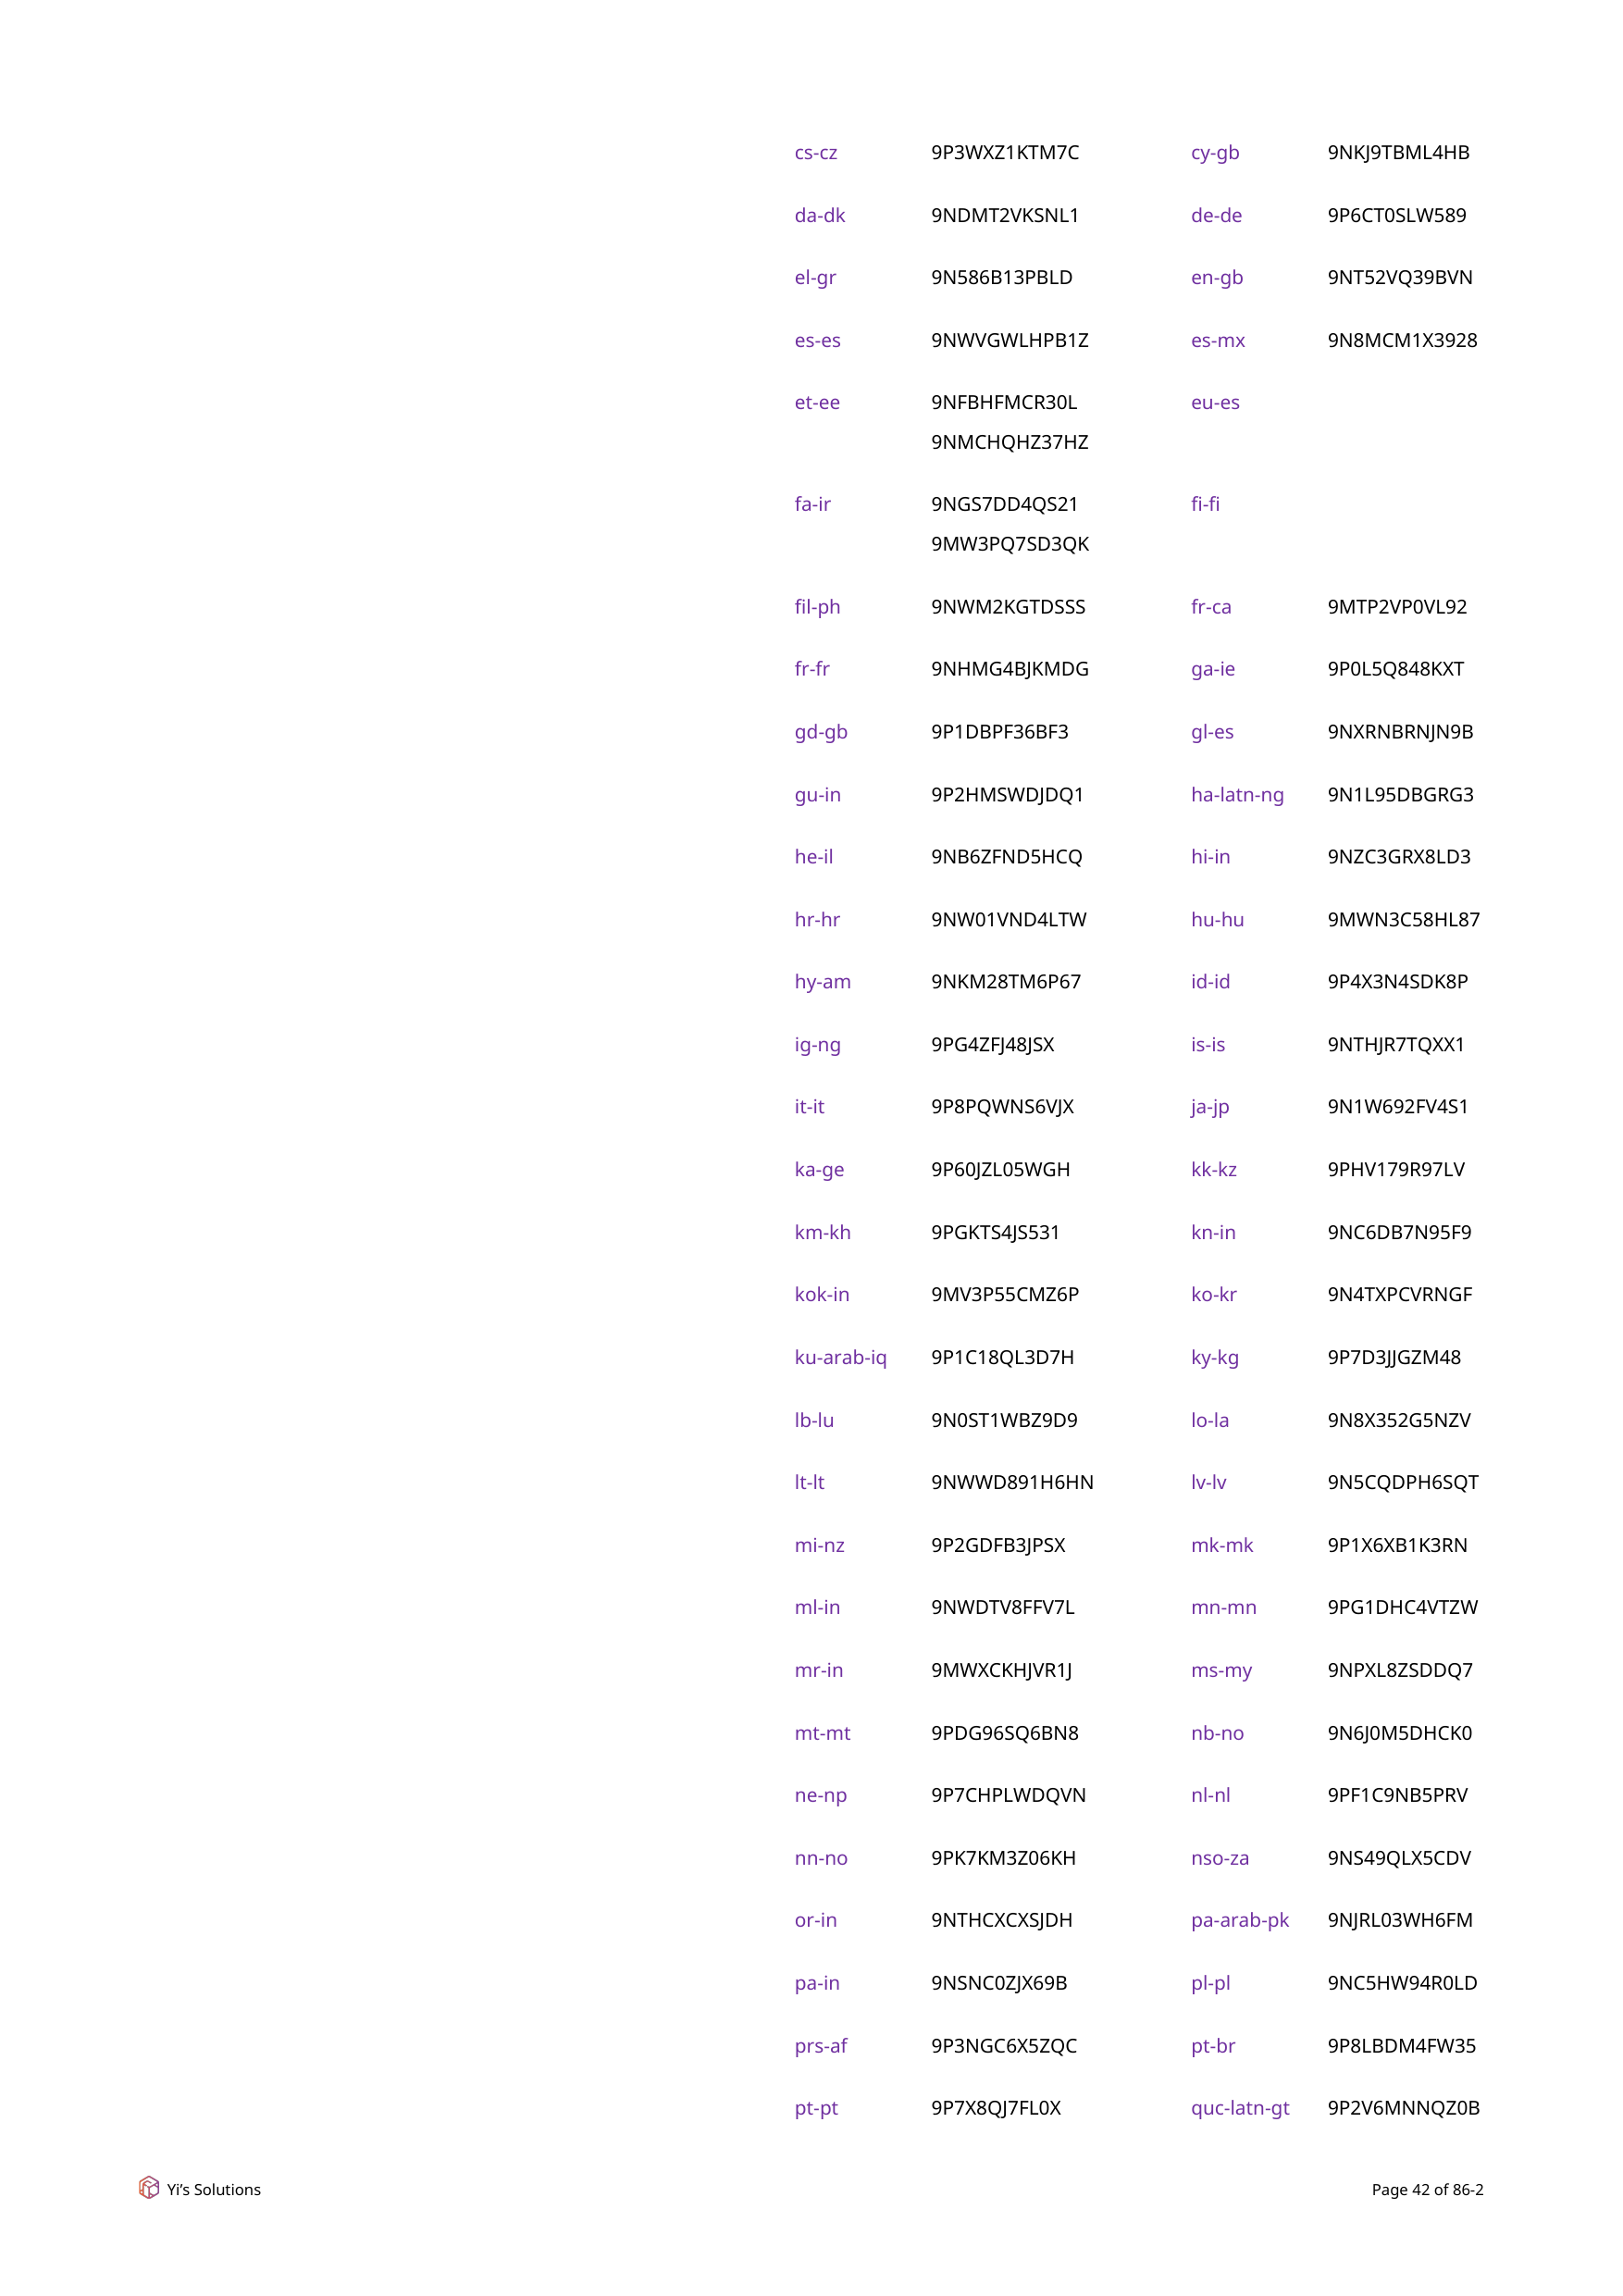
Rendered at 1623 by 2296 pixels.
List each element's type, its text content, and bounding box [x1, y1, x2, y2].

list et-ee 9NFBHFMCR30L eu-es 9NMCHQHZ37HZ [795, 389, 1484, 454]
picture [139, 2176, 159, 2199]
list hr-hr 9NW01VND4LTW hu-hu 9MWN3C58HL87 [795, 906, 1484, 932]
list mt-mt 9PDG96SQ6BN8 nb-no 9N6J0M5DHCK0 [795, 1719, 1484, 1745]
list ku-arab-iq 9P1C18QL3D7H ky-kg 9P7D3JJGZM48 [795, 1344, 1484, 1371]
list mr-in 9MWXCKHJVR1J ms-my 9NPXL8ZSDDQ7 [795, 1657, 1484, 1682]
list hy-am 9NKM28TM6P67 id-id 9P4X3N4SDK8P [795, 968, 1484, 995]
list fr-fr 9NHMG4BJKMDG ga-ie 9P0L5Q848KXT [795, 655, 1484, 682]
list gu-in 9P2HMSWDJDQ1 ha-latn-ng 9N1L95DBGRG3 [795, 781, 1484, 807]
list mi-nz 9P2GDFB3JPSX mk-mk 9P1X6XB1K3RN [795, 1532, 1484, 1558]
list fil-ph 9NWM2KGTDSSS fr-ca 9MTP2VP0VL92 [795, 593, 1484, 619]
list or-in 9NTHCXCXSJDH pa-arab-pk 9NJRL03WH6FM [795, 1907, 1484, 1933]
list it-it 9P8PQWNS6VJX ja-jp 9N1W692FV4S1 [795, 1094, 1484, 1120]
list cs-cz 9P3WXZ1KTM7C cy-gb 9NKJ9TBML4HB [795, 139, 1484, 165]
list da-dk 9NDMT2VKSNL1 de-de 9P6CT0SLW589 [795, 202, 1484, 228]
list nn-no 9PK7KM3Z06KH nso-za 9NS49QLX5CDV [795, 1844, 1484, 1870]
list km-kh 9PGKTS4JS531 kn-in 9NC6DB7N95F9 [795, 1219, 1484, 1245]
list ml-in 9NWDTV8FFV7L mn-mn 9PG1DHC4VTZW [795, 1594, 1484, 1620]
list gd-gb 9P1DBPF36BF3 gl-es 9NXRNBRNJN9B [795, 718, 1484, 744]
list ig-ng 9PG4ZFJ48JSX is-is 9NTHJR7TQXX1 [795, 1031, 1484, 1057]
list ne-np 9P7CHPLWDQVN nl-nl 9PF1C9NB5PRV [795, 1781, 1484, 1808]
list he-il 9NB6ZFND5HCQ hi-in 9NZC3GRX8LD3 [795, 843, 1484, 870]
list pt-pt 9P7X8QJ7FL0X quc-latn-gt 9P2V6MNNQZ0B [795, 2094, 1484, 2121]
list kok-in 9MV3P55CMZ6P ko-kr 9N4TXPCVRNGF [795, 1281, 1484, 1308]
list ka-ge 9P60JZL05WGH kk-kz 9PHV179R97LV [795, 1156, 1484, 1183]
list pa-in 9NSNC0ZJX69B pl-pl 9NC5HW94R0LD [795, 1969, 1484, 1996]
list lt-lt 9NWWD891H6HN lv-lv 9N5CQDPH6SQT [795, 1469, 1484, 1496]
list lb-lu 9N0ST1WBZ9D9 lo-la 9N8X352G5NZV [795, 1407, 1484, 1433]
list prs-af 9P3NGC6X5ZQC pt-br 9P8LBDM4FW35 [795, 2032, 1484, 2058]
list el-gr 9N586B13PBLD en-gb 9NT52VQ39BVN [795, 264, 1484, 291]
list es-es 9NWVGWLHPB1Z es-mx 9N8MCM1X3928 [795, 327, 1484, 353]
list fa-ir 9NGS7DD4QS21 fi-fi 9MW3PQ7SD3QK [795, 491, 1484, 557]
